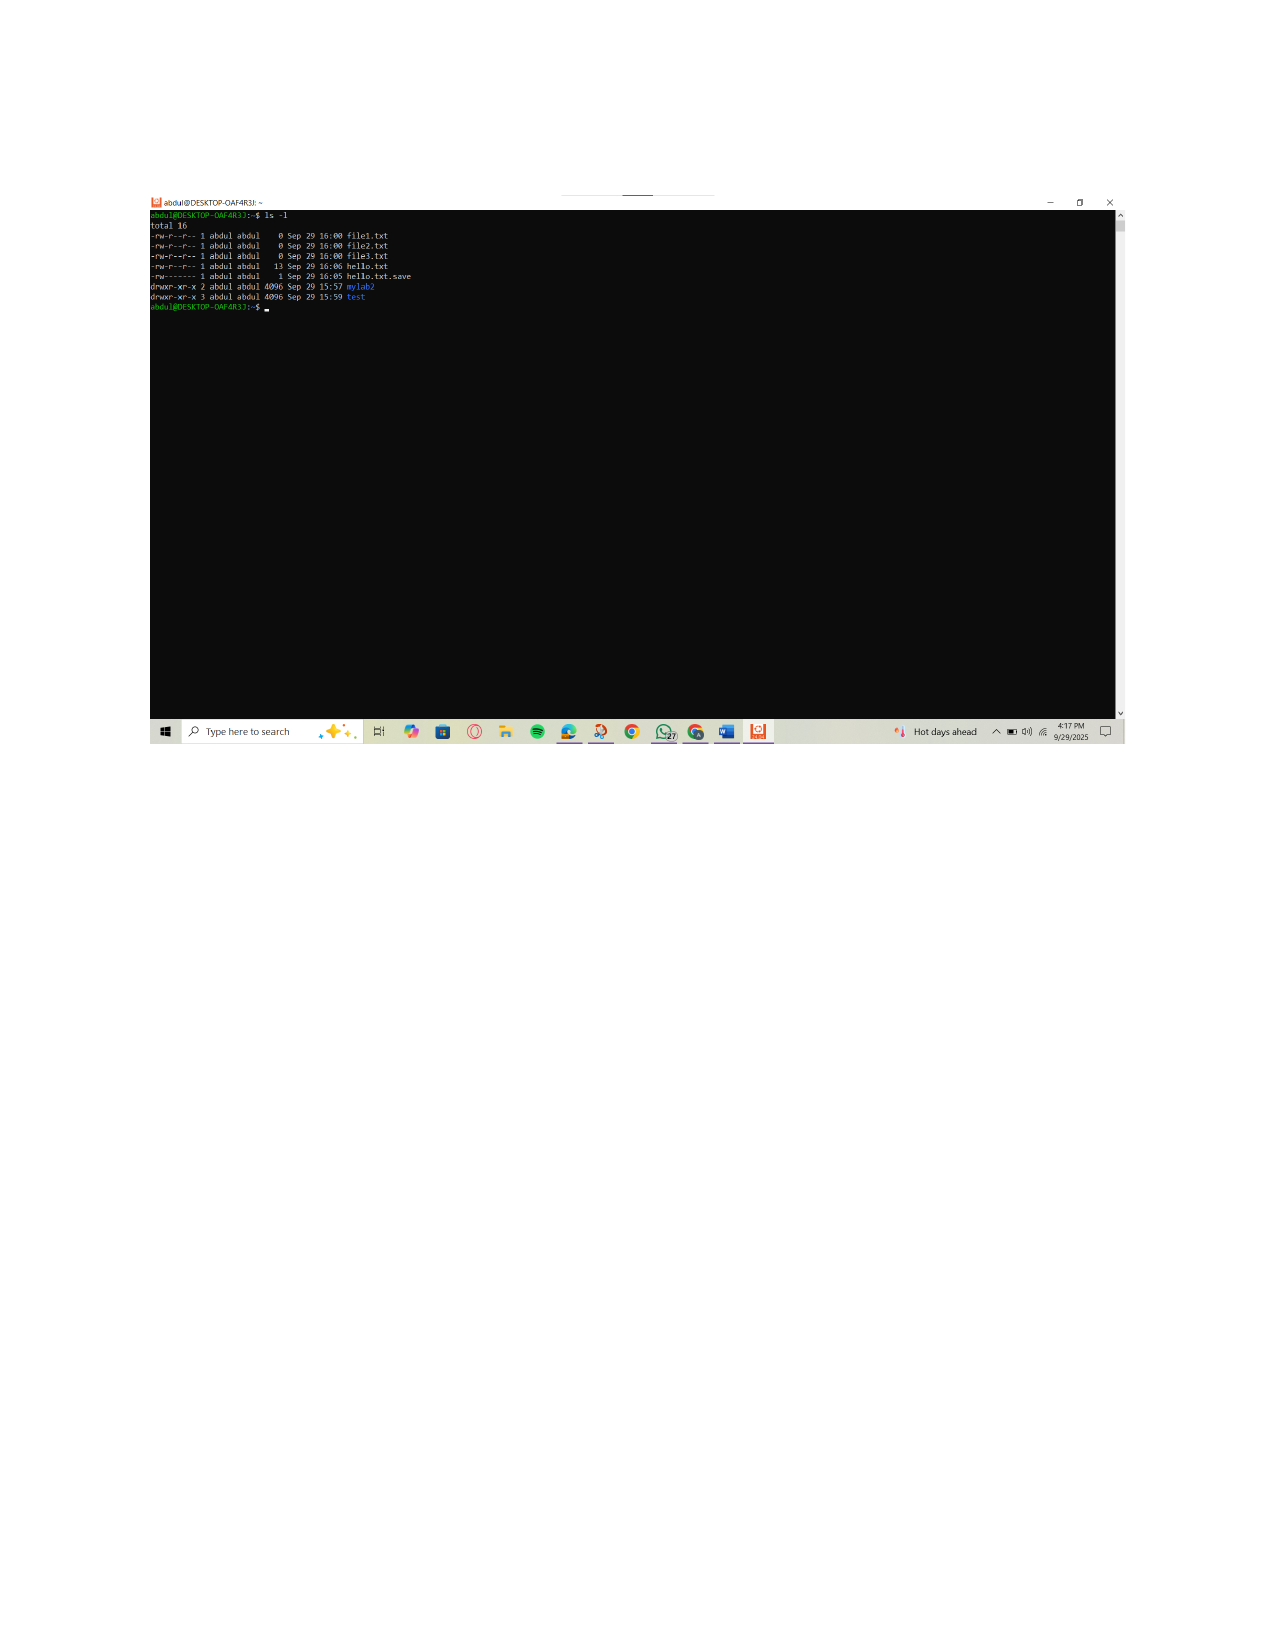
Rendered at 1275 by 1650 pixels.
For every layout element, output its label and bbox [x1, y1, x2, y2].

picture [150, 195, 1125, 744]
